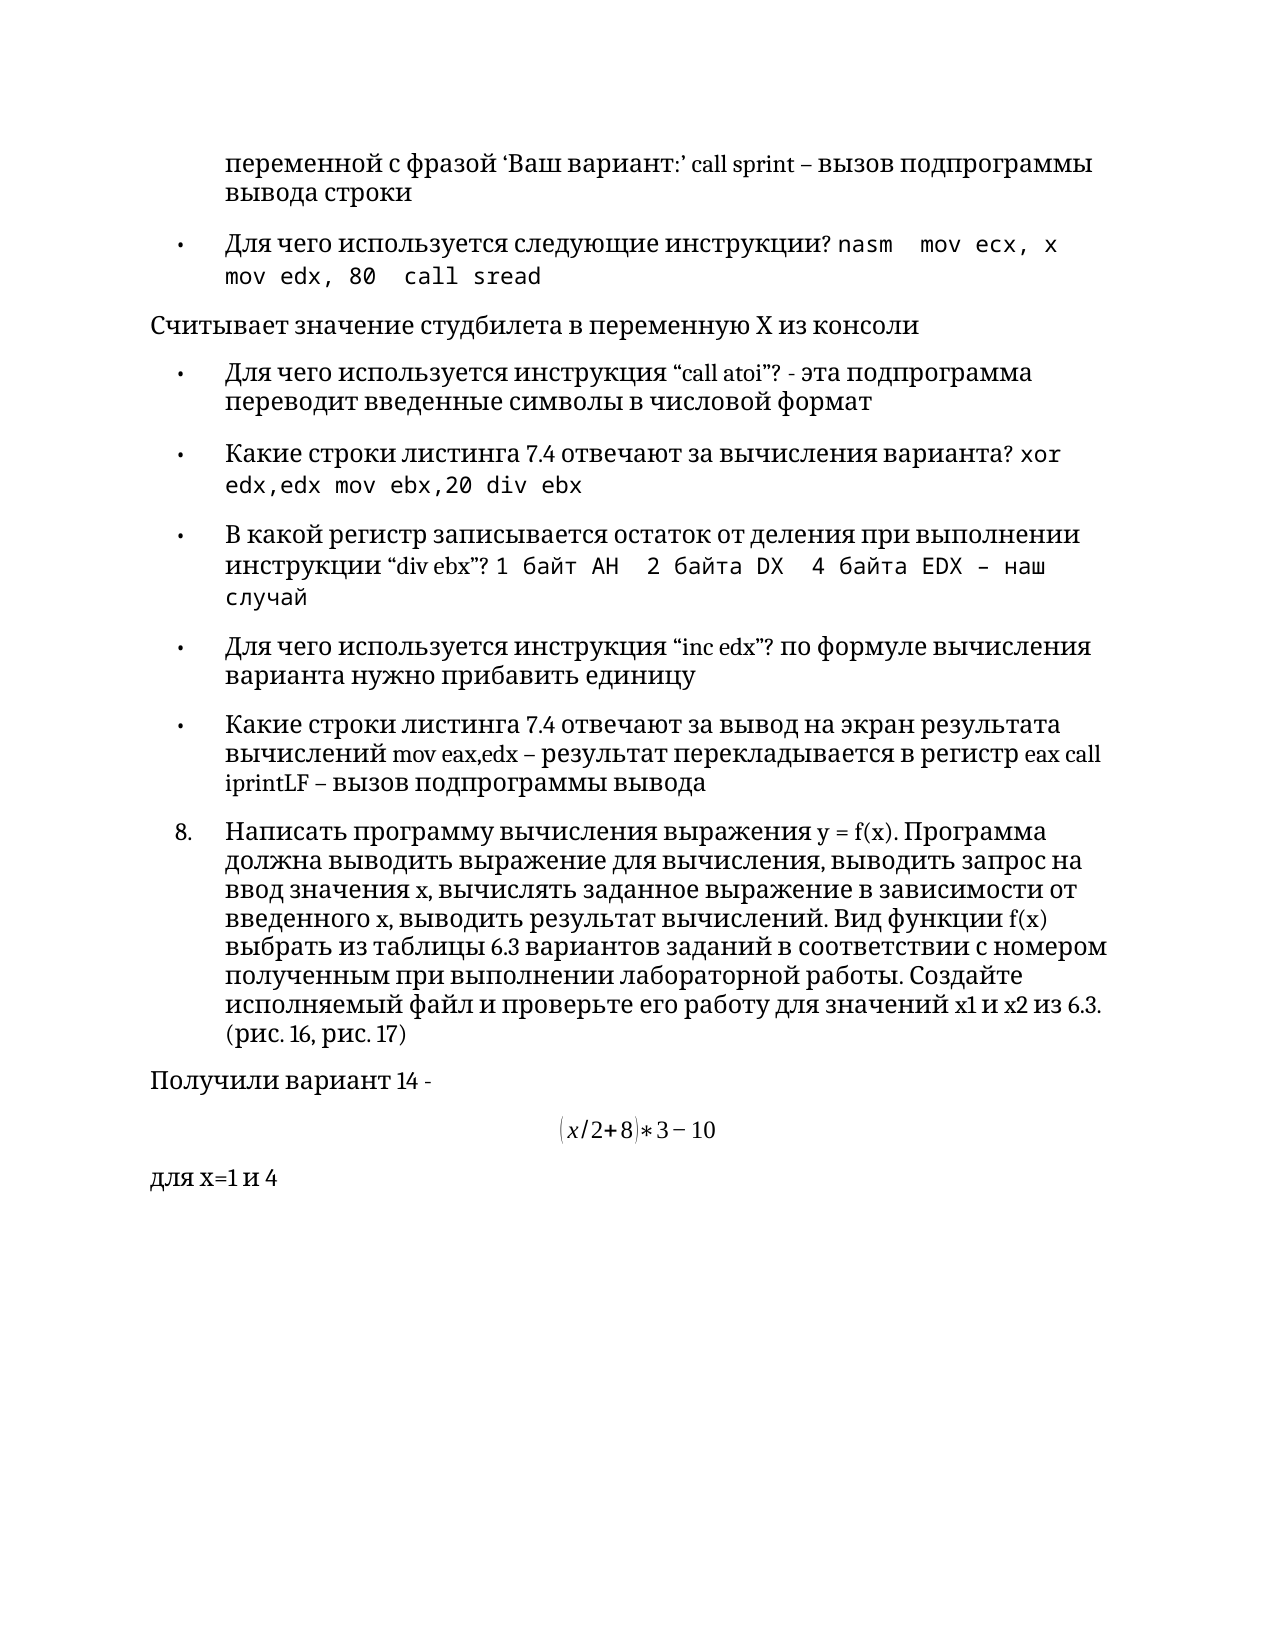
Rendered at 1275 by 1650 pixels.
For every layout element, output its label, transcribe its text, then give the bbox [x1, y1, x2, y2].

list Для чего используется следующие инструкции? nasm mov ecx, x mov edx, 80 call sread [175, 228, 1125, 291]
list Какие строки листинга 7.4 отвечают за вывод на экран результата вычислений mov eax,edx – результат перекладывается в регистр eax call iprintLF – вызов подпрограммы вывода [175, 711, 1125, 797]
list Для чего используется инструкция “call atoi”? - эта подпрограмма переводит введенные символы в числовой формат [175, 359, 1125, 417]
list Какие строки листинга 7.4 отвечают за вычисления варианта? xor edx,edx mov ebx,20 div ebx [175, 437, 1125, 500]
text для х=1 и 4 [150, 1164, 1125, 1193]
list Для чего используется инструкция “inc edx”? по формуле вычисления варианта нужно прибавить единицу [175, 633, 1125, 690]
list В какой регистр записывается остаток от деления при выполнении инструкции “div ebx”? 1 байт AH 2 байта DX 4 байта EDX – наш случай [175, 521, 1125, 612]
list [175, 150, 1125, 207]
list Написать программу вычисления выражения y = f(x). Программа должна выводить выражение для вычисления, выводить запрос на ввод значения x, вычислять заданное выражение в зависимости от введенного x, выводить результат вычислений. Вид функции f(x) выбрать из таблицы 6.3 вариантов заданий в соответствии с номером полученным при выполнении лабораторной работы. Создайте исполняемый файл и проверьте его работу для значений x1 и x2 из 6.3. (рис. 16, рис. 17) [175, 818, 1125, 1048]
text Считывает значение студбилета в переменную Х из консоли [150, 312, 1125, 340]
text Получили вариант 14 - [150, 1067, 1125, 1096]
